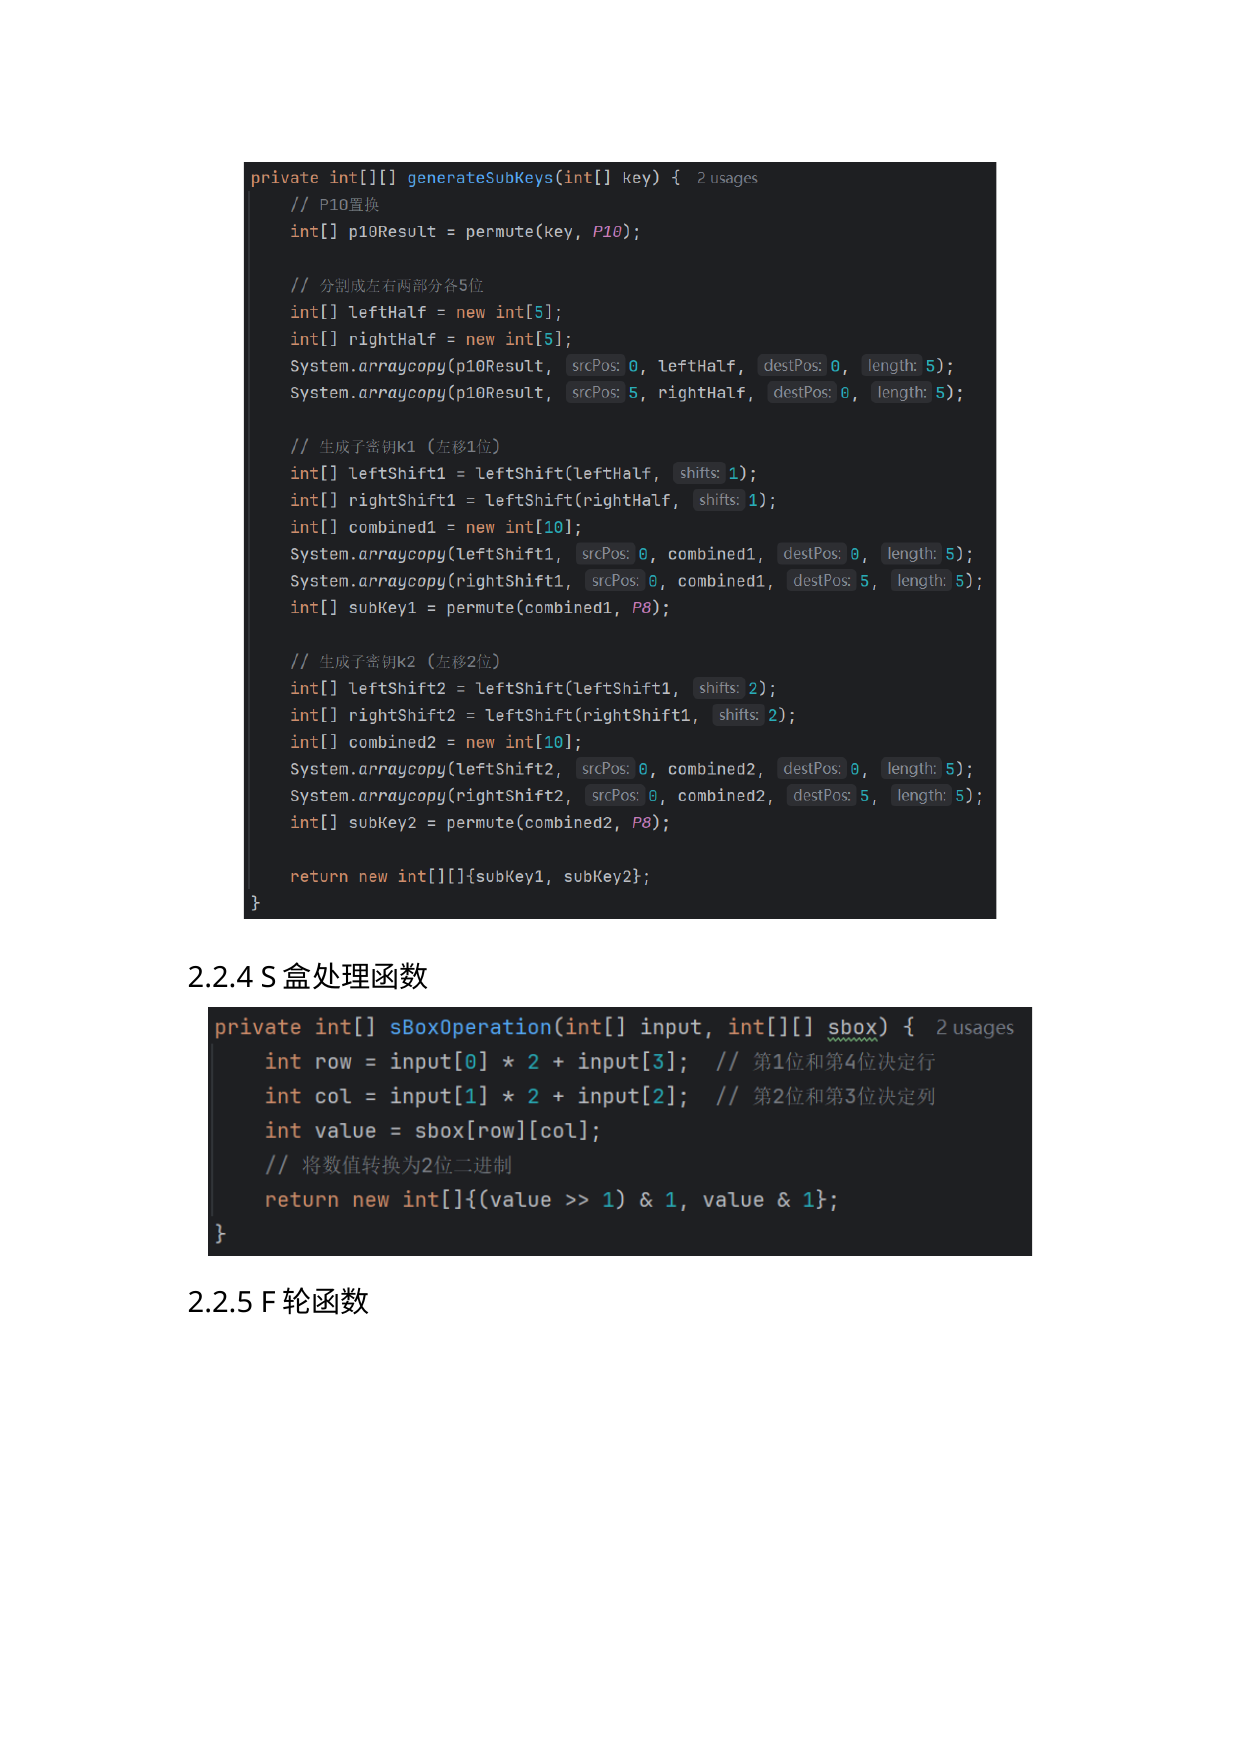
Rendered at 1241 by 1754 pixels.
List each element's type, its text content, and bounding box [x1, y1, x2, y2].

list 2.2.4 S盒处理函数 [187, 942, 1053, 1007]
list 2.2.5 F轮函数 [187, 1267, 1053, 1332]
picture [208, 1007, 1033, 1256]
picture [243, 162, 997, 919]
